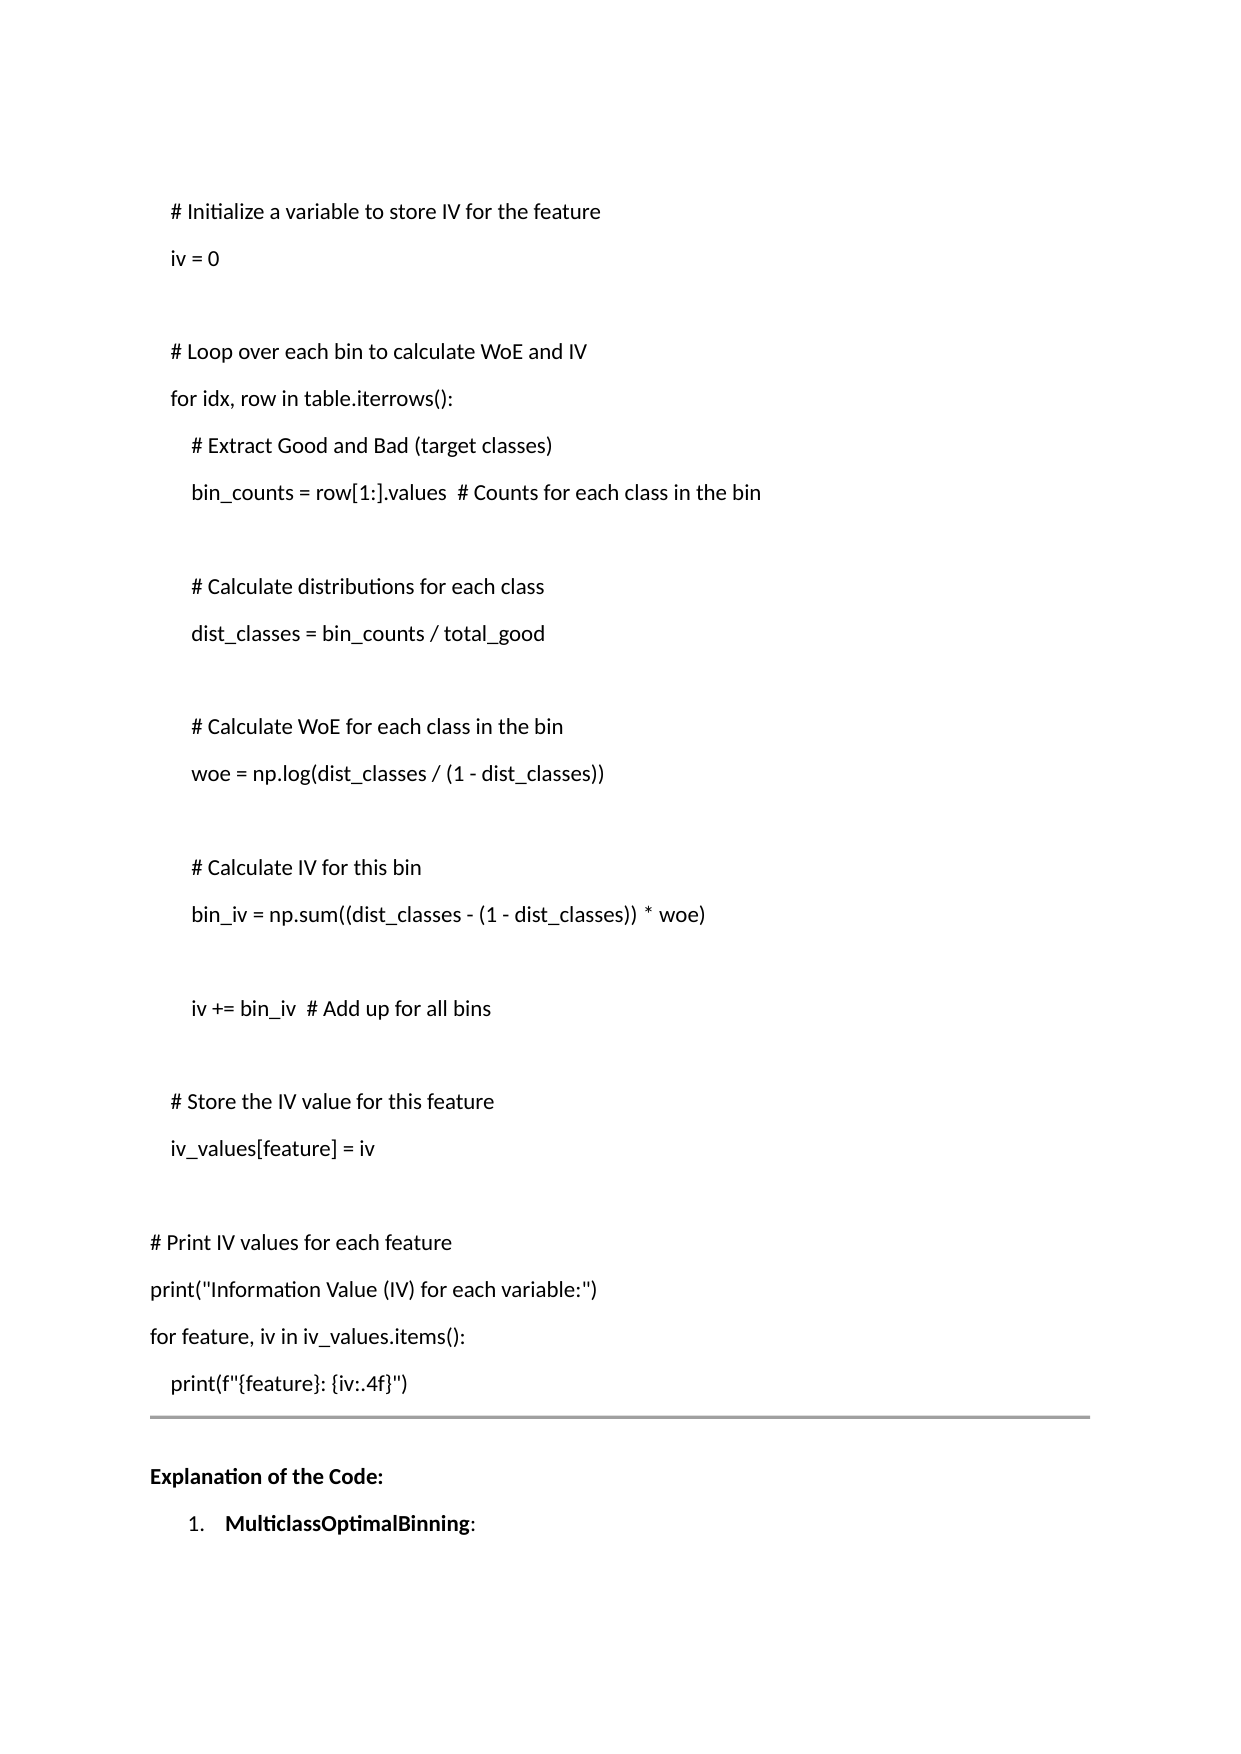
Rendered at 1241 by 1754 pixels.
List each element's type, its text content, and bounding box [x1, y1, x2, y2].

text # Extract Good and Bad (target classes) [150, 431, 1090, 459]
text # Calculate IV for this bin [150, 853, 1090, 881]
text # Print IV values for each feature [150, 1228, 1090, 1256]
text # Store the IV value for this feature [150, 1087, 1090, 1116]
text # Calculate WoE for each class in the bin [150, 712, 1090, 741]
text bin_iv = np.sum((dist_classes - (1 - dist_classes)) * woe) [150, 900, 1090, 928]
list MulticlassOptimalBinning: [187, 1509, 1090, 1537]
text print("Information Value (IV) for each variable:") [150, 1275, 1090, 1303]
text bin_counts = row[1:].values # Counts for each class in the bin [150, 478, 1090, 506]
text for feature, iv in iv_values.items(): [150, 1322, 1090, 1350]
text # Calculate distributions for each class [150, 572, 1090, 600]
text woe = np.log(dist_classes / (1 - dist_classes)) [150, 759, 1090, 787]
text for idx, row in table.iterrows(): [150, 384, 1090, 412]
text # Loop over each bin to calculate WoE and IV [150, 337, 1090, 366]
text iv += bin_iv # Add up for all bins [150, 994, 1090, 1022]
text iv = 0 [150, 244, 1090, 272]
text # Initialize a variable to store IV for the feature [150, 197, 1090, 225]
text iv_values[feature] = iv [150, 1134, 1090, 1162]
text dist_classes = bin_counts / total_good [150, 619, 1090, 647]
text print(f"{feature}: {iv:.4f}") [150, 1369, 1090, 1397]
text Explanation of the Code: [150, 1462, 1090, 1491]
